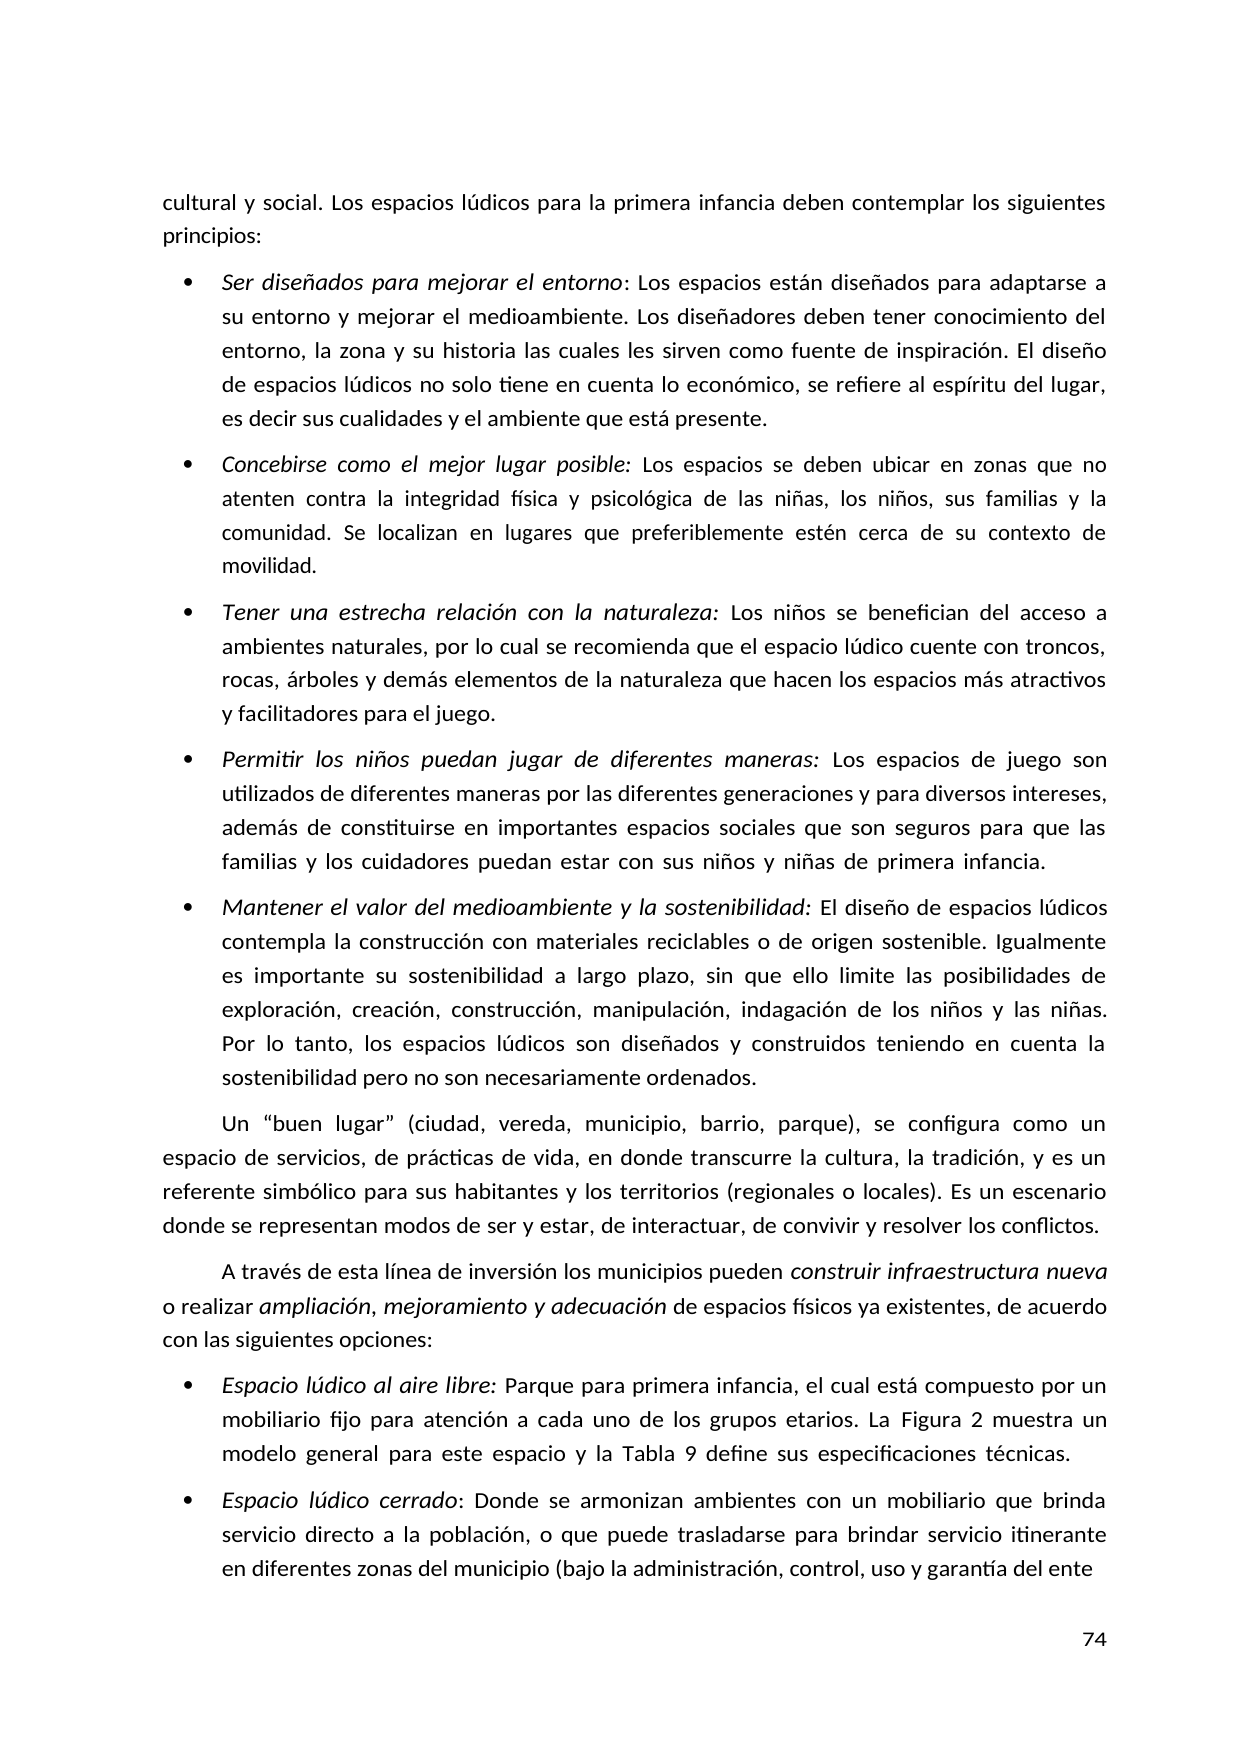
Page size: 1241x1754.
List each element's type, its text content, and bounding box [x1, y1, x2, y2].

list Concebirse como el mejor lugar posible: Los espacios se deben ubicar en zonas que no atenten contra la integridad física y psicológica de las niñas, los niños, sus familias y la comunidad. Se localizan en lugares que preferiblemente estén cerca de su contexto de movilidad. [184, 449, 1108, 580]
list Tener una estrecha relación con la naturaleza: Los niños se benefician del acceso a ambientes naturales, por lo cual se recomienda que el espacio lúdico cuente con troncos, rocas, árboles y demás elementos de la naturaleza que hacen los espacios más atractivos y facilitadores para el juego. [184, 597, 1108, 727]
list Espacio lúdico cerrado: Donde se armonizan ambientes con un mobiliario que brinda servicio directo a la población, o que puede trasladarse para brindar servicio itinerante en diferentes zonas del municipio (bajo la administración, control, uso y garantía del ente [184, 1485, 1108, 1582]
list Mantener el valor del medioambiente y la sostenibilidad: El diseño de espacios lúdicos contempla la construcción con materiales reciclables o de origen sostenible. Igualmente es importante su sostenibilidad a largo plazo, sin que ello limite las posibilidades de exploración, creación, construcción, manipulación, indagación de los niños y las niñas. Por lo tanto, los espacios lúdicos son diseñados y construidos teniendo en cuenta la sostenibilidad pero no son necesariamente ordenados. [184, 892, 1108, 1091]
list Ser diseñados para mejorar el entorno: Los espacios están diseñados para adaptarse a su entorno y mejorar el medioambiente. Los diseñadores deben tener conocimiento del entorno, la zona y su historia las cuales les sirven como fuente de inspiración. El diseño de espacios lúdicos no solo tiene en cuenta lo económico, se refiere al espíritu del lugar, es decir sus cualidades y el ambiente que está presente. [184, 267, 1108, 432]
text Un “buen lugar” (ciudad, vereda, municipio, barrio, parque), se configura como un espacio de servicios, de prácticas de vida, en donde transcurre la cultura, la tradición, y es un referente simbólico para sus habitantes y los territorios (regionales o locales). Es un escenario donde se representan modos de ser y estar, de interactuar, de convivir y resolver los conflictos. [162, 1109, 1108, 1239]
text cultural y social. Los espacios lúdicos para la primera infancia deben contemplar los siguientes principios: [162, 188, 1107, 250]
text A través de esta línea de inversión los municipios pueden construir infraestructura nueva o realizar ampliación, mejoramiento y adecuación de espacios físicos ya existentes, de acuerdo con las siguientes opciones: [162, 1256, 1108, 1353]
list Permitir los niños puedan jugar de diferentes maneras: Los espacios de juego son utilizados de diferentes maneras por las diferentes generaciones y para diversos intereses, además de constituirse en importantes espacios sociales que son seguros para que las familias y los cuidadores puedan estar con sus niños y niñas de primera infancia. [184, 744, 1108, 875]
list Espacio lúdico al aire libre: Parque para primera infancia, el cual está compuesto por un mobiliario fijo para atención a cada uno de los grupos etarios. La Figura 2 muestra un modelo general para este espacio y la Tabla 9 define sus especificaciones técnicas. [184, 1370, 1108, 1467]
